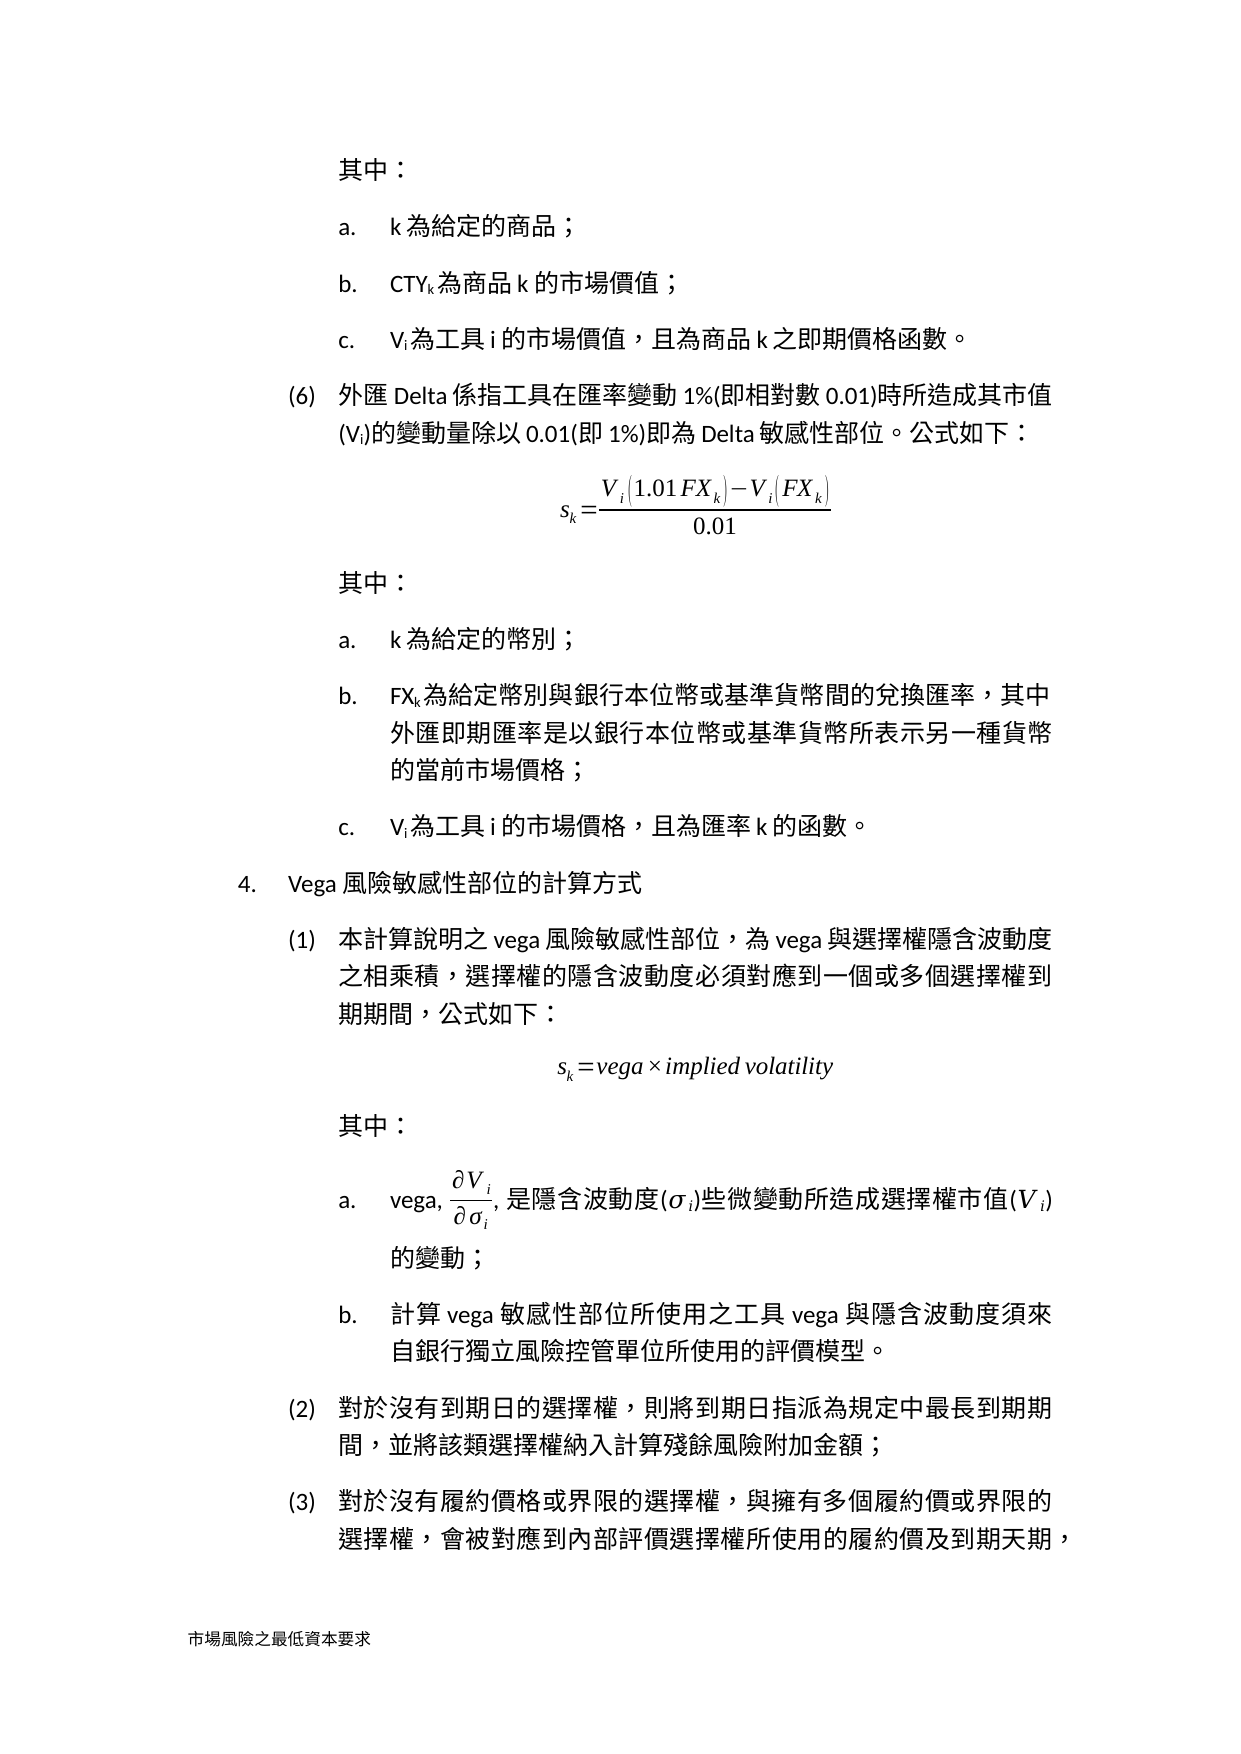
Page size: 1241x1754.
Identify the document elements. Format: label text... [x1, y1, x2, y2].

list vega, , 是隱含波動度(𝜎𝑖)些微變動所造成選擇權市值(𝑉𝑖)的變動； [338, 1162, 1053, 1275]
list Vi為工具i 的市場價值，且為商品k之即期價格函數。 [338, 319, 1053, 356]
list Vega 風險敏感性部位的計算方式 [238, 862, 1053, 900]
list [288, 1481, 1053, 1556]
list 其中： [338, 150, 1053, 187]
list 對於沒有到期日的選擇權，則將到期日指派為規定中最長到期期間，並將該類選擇權納入計算殘餘風險附加金額； [288, 1387, 1053, 1462]
list 其中： [338, 562, 1053, 600]
list Vi為工具i的市場價格，且為匯率k的函數。 [338, 806, 1053, 844]
list 計算vega敏感性部位所使用之工具vega與隱含波動度須來自銀行獨立風險控管單位所使用的評價模型。 [338, 1294, 1053, 1369]
list 其中： [338, 1106, 1053, 1144]
list k為給定的商品； [338, 206, 1053, 244]
list CTYk為商品k 的市場價值； [338, 262, 1053, 300]
list k為給定的幣別； [338, 619, 1053, 656]
list 外匯 Delta係指工具在匯率變動1%(即相對數0.01)時所造成其市值(Vi)的變動量除以0.01(即1%)即為Delta敏感性部位。公式如下： [288, 375, 1053, 450]
list FXk為給定幣別與銀行本位幣或基準貨幣間的兌換匯率，其中外匯即期匯率是以銀行本位幣或基準貨幣所表示另一種貨幣的當前市場價格； [338, 675, 1053, 787]
list 本計算說明之vega風險敏感性部位，為vega與選擇權隱含波動度之相乘積，選擇權的隱含波動度必須對應到一個或多個選擇權到期期間，公式如下： [288, 919, 1053, 1031]
